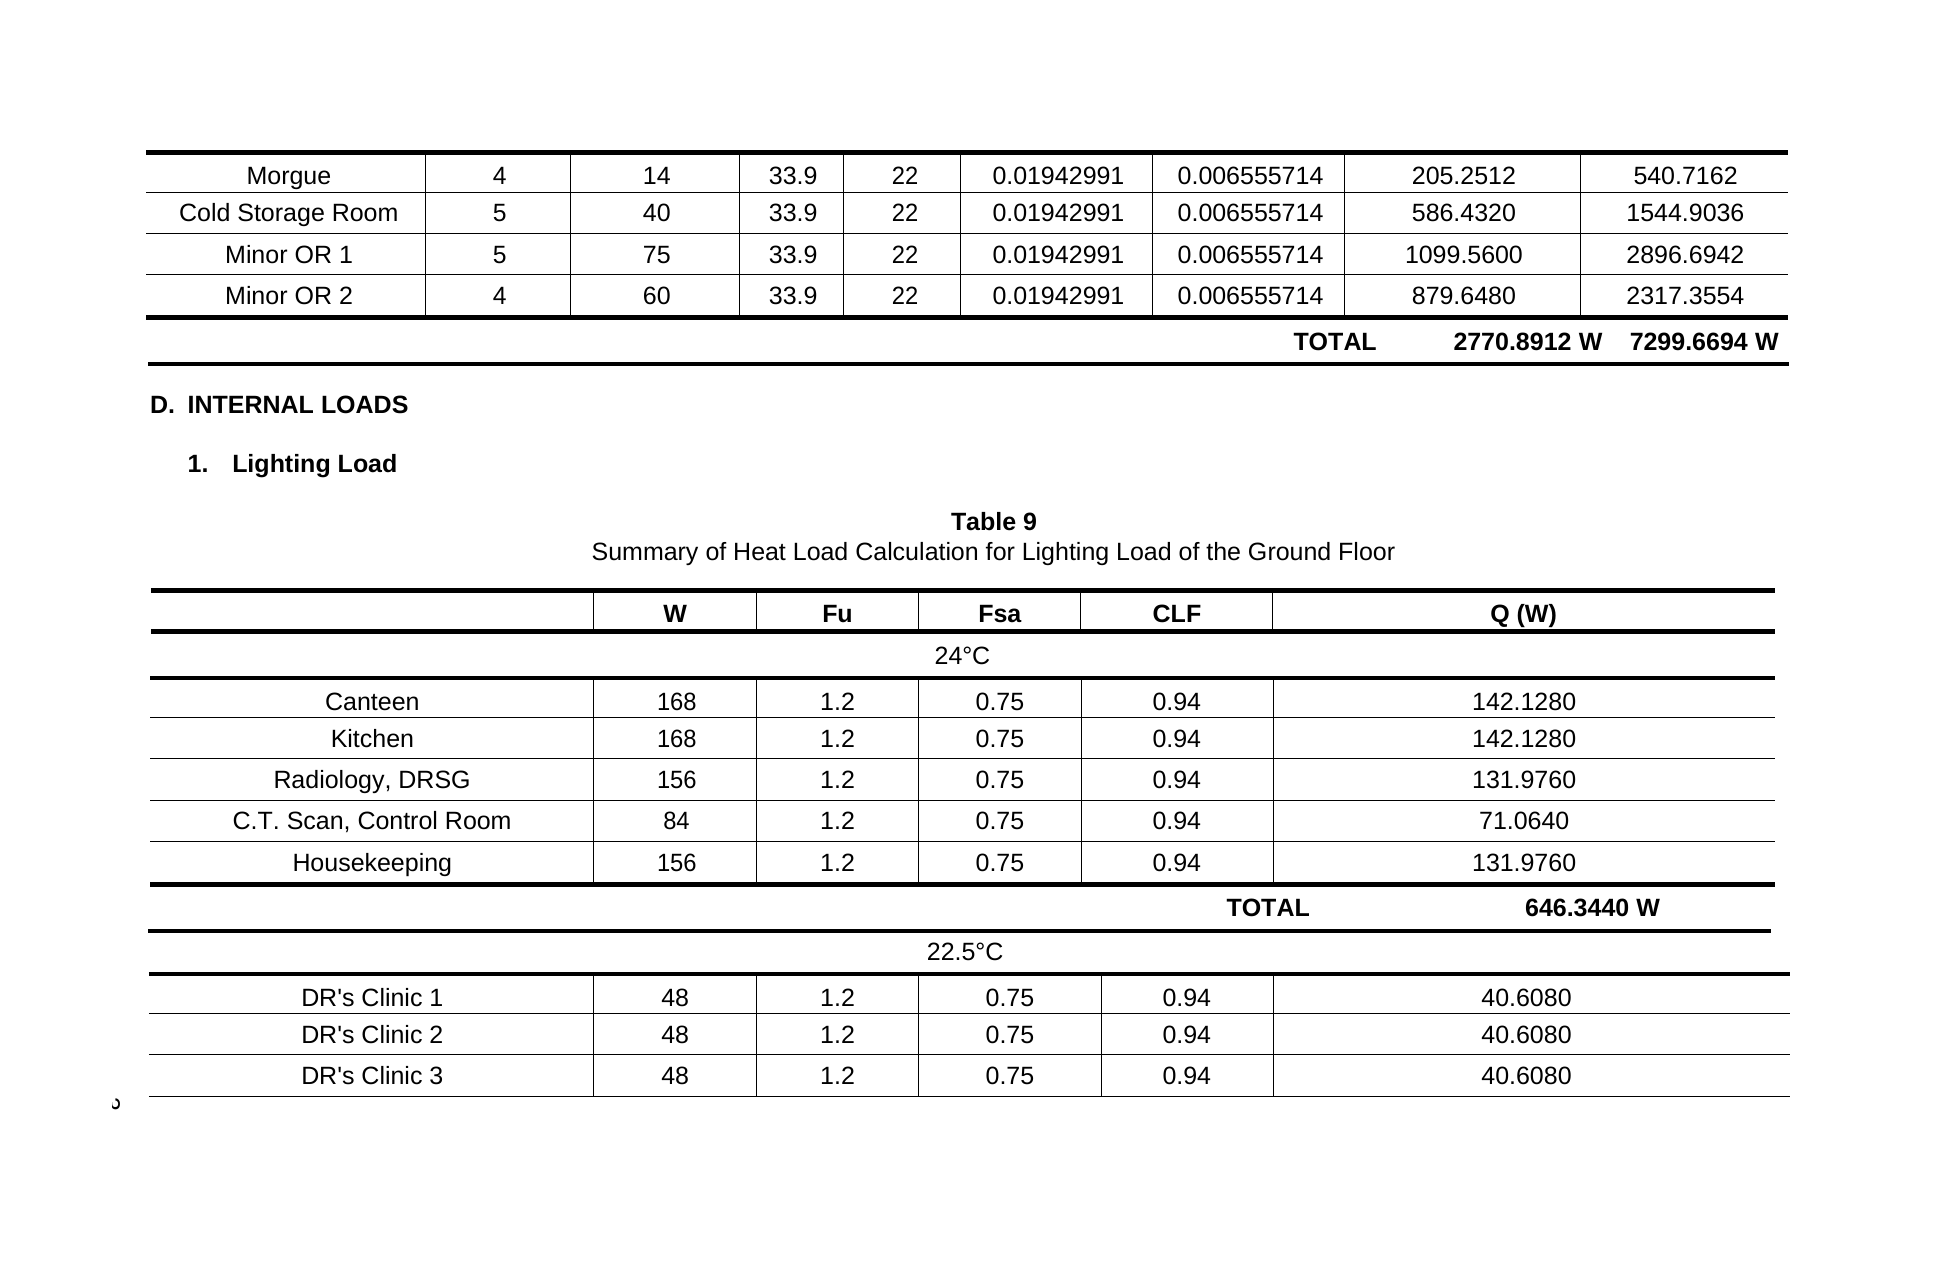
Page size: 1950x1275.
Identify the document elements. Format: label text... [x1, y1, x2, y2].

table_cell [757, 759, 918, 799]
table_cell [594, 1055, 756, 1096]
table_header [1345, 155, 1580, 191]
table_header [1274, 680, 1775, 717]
subtitle TOTAL 646.3440 W [1226, 893, 1821, 922]
text Table 9 [539, 507, 1448, 536]
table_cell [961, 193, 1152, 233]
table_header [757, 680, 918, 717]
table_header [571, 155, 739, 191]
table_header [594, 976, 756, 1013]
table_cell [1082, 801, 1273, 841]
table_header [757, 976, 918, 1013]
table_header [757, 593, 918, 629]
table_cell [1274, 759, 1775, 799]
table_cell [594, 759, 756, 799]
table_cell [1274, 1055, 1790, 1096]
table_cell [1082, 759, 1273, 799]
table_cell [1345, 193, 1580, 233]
text 22.5°C [482, 926, 1448, 965]
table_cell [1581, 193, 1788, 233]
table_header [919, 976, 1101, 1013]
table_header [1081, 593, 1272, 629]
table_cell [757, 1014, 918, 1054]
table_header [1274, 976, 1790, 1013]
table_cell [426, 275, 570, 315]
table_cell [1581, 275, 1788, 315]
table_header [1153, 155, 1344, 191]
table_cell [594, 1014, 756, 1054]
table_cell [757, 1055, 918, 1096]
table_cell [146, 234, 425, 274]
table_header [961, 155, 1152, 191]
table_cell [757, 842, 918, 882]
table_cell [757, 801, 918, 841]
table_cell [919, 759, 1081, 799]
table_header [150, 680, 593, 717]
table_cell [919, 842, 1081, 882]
text Summary of Heat Load Calculation for Lighting Load of the Ground Floor [539, 537, 1448, 566]
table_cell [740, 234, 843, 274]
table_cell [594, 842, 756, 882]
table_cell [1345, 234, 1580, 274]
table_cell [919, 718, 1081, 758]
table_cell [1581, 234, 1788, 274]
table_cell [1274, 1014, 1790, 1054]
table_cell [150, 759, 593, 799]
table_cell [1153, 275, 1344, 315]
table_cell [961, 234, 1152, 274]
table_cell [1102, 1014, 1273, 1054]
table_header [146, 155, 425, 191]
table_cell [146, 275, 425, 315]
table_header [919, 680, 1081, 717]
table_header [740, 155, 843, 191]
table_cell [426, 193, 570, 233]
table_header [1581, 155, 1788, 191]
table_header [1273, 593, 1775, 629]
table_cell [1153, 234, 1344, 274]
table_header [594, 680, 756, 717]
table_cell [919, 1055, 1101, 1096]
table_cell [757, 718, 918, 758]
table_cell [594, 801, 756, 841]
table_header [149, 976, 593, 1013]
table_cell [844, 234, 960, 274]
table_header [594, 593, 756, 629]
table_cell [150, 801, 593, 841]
list Lighting Load [187, 448, 1821, 477]
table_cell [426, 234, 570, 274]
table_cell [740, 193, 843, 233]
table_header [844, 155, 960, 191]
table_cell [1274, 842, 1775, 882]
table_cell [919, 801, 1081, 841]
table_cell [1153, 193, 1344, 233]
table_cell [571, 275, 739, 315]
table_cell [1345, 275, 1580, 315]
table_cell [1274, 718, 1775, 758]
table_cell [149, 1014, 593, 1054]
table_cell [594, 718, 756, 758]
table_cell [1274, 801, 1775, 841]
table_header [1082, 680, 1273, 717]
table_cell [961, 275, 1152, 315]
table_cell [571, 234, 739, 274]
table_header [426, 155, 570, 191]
subtitle TOTAL 2770.8912 W 7299.6694 W [133, 327, 1778, 355]
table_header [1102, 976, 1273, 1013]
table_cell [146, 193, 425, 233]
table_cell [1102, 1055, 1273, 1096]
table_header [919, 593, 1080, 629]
list INTERNAL LOADS [150, 390, 1821, 419]
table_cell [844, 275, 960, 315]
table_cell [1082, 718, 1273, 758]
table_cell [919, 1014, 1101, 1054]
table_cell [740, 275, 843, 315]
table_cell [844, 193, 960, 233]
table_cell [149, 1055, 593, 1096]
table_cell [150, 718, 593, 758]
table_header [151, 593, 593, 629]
text 24°C [476, 641, 1448, 669]
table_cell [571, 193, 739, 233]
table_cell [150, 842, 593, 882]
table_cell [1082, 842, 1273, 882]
